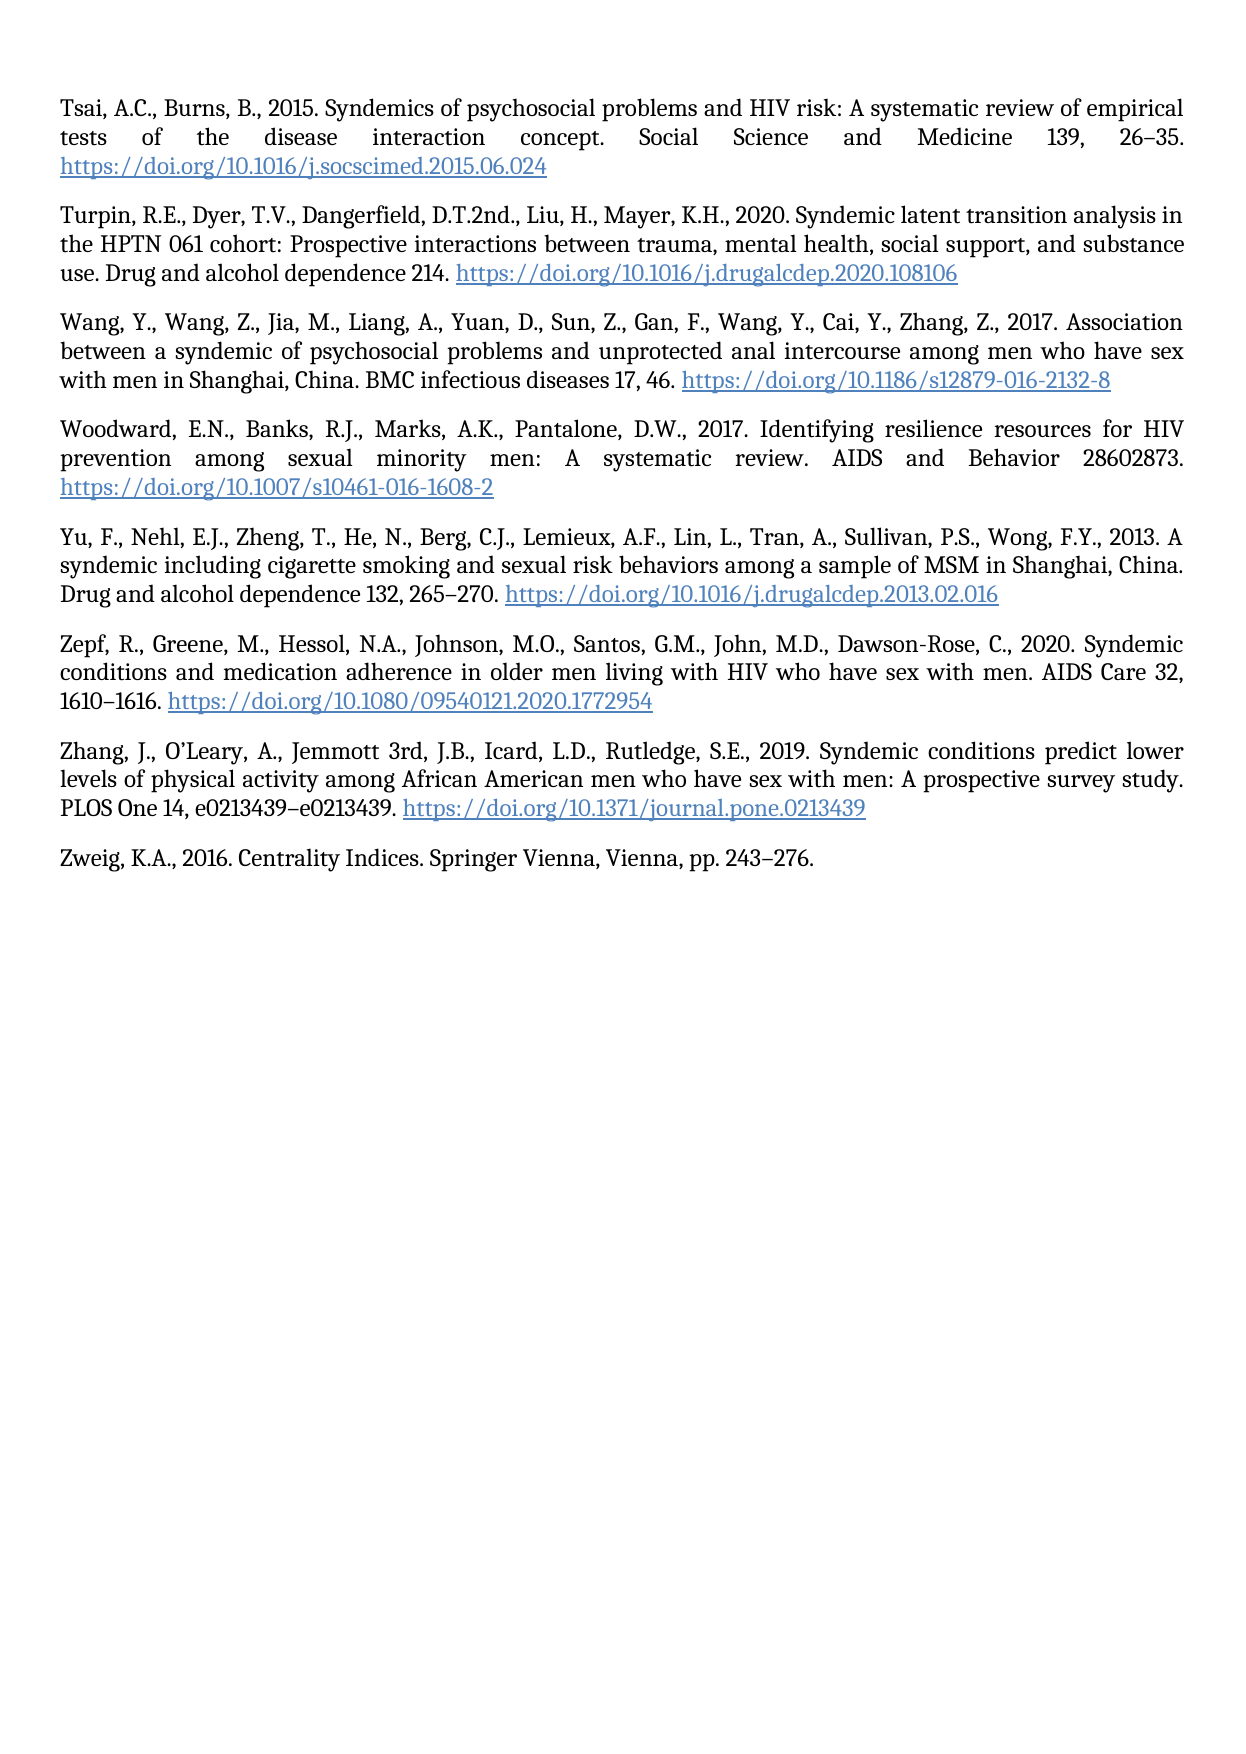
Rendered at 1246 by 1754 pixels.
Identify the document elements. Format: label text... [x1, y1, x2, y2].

text Turpin, R.E., Dyer, T.V., Dangerfield, D.T.2nd., Liu, H., Mayer, K.H., 2020. Syndemic latent transition analysis in the HPTN 061 cohort: Prospective interactions between trauma, mental health, social support, and substance use. Drug and alcohol dependence 214. https://doi.org/10.1016/j.drugalcdep.2020.108106 [60, 201, 1186, 287]
text Tsai, A.C., Burns, B., 2015. Syndemics of psychosocial problems and HIV risk: A systematic review of empirical tests of the disease interaction concept. Social Science and Medicine 139, 26–35. https://doi.org/10.1016/j.socscimed.2015.06.024 [60, 94, 1186, 180]
text Zhang, J., O’Leary, A., Jemmott 3rd, J.B., Icard, L.D., Rutledge, S.E., 2019. Syndemic conditions predict lower levels of physical activity among African American men who have sex with men: A prospective survey study. PLOS One 14, e0213439–e0213439. https://doi.org/10.1371/journal.pone.0213439 [60, 737, 1186, 823]
text Zepf, R., Greene, M., Hessol, N.A., Johnson, M.O., Santos, G.M., John, M.D., Dawson-Rose, C., 2020. Syndemic conditions and medication adherence in older men living with HIV who have sex with men. AIDS Care 32, 1610–1616. https://doi.org/10.1080/09540121.2020.1772954 [60, 629, 1186, 716]
text Yu, F., Nehl, E.J., Zheng, T., He, N., Berg, C.J., Lemieux, A.F., Lin, L., Tran, A., Sullivan, P.S., Wong, F.Y., 2013. A syndemic including cigarette smoking and sexual risk behaviors among a sample of MSM in Shanghai, China. Drug and alcohol dependence 132, 265–270. https://doi.org/10.1016/j.drugalcdep.2013.02.016 [60, 522, 1186, 609]
text Woodward, E.N., Banks, R.J., Marks, A.K., Pantalone, D.W., 2017. Identifying resilience resources for HIV prevention among sexual minority men: A systematic review. AIDS and Behavior 28602873. https://doi.org/10.1007/s10461-016-1608-2 [60, 415, 1186, 502]
text Wang, Y., Wang, Z., Jia, M., Liang, A., Yuan, D., Sun, Z., Gan, F., Wang, Y., Cai, Y., Zhang, Z., 2017. Association between a syndemic of psychosocial problems and unprotected anal intercourse among men who have sex with men in Shanghai, China. BMC infectious diseases 17, 46. https://doi.org/10.1186/s12879-016-2132-8 [60, 308, 1186, 394]
text Zweig, K.A., 2016. Centrality Indices. Springer Vienna, Vienna, pp. 243–276. [60, 844, 1186, 872]
